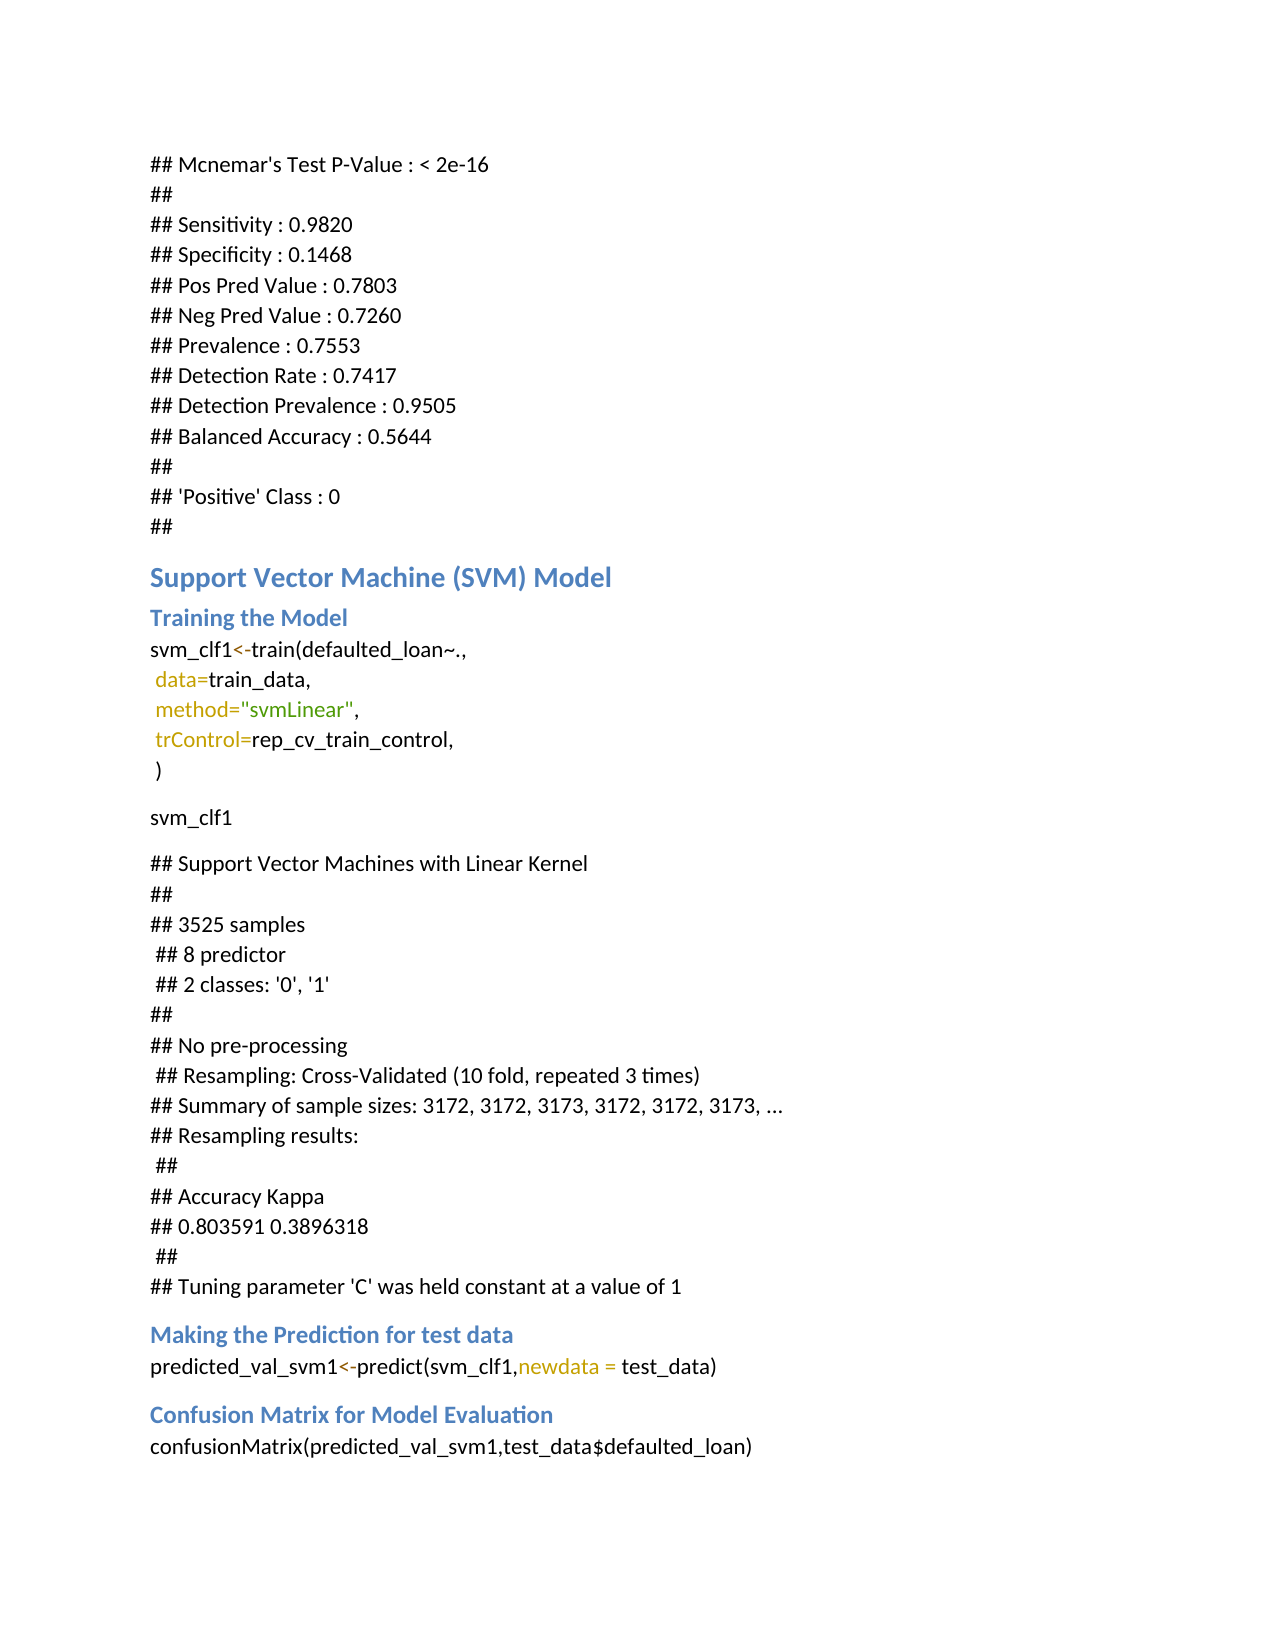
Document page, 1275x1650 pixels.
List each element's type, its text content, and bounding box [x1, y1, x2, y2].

subtitle Confusion Matrix for Model Evaluation [150, 1399, 1125, 1429]
subtitle Making the Prediction for test data [150, 1319, 1125, 1350]
text confusionMatrix(predicted_val_svm1,test_data$defaulted_loan) [150, 1432, 1125, 1460]
text svm_clf1 [150, 803, 1125, 831]
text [150, 150, 1125, 541]
text predicted_val_svm1<-predict(svm_clf1,newdata = test_data) [150, 1352, 1125, 1380]
subtitle Training the Model [150, 602, 1125, 632]
text svm_clf1<-train(defaulted_loan~., data=train_data, method="svmLinear", trControl=rep_cv_train_control, ) [150, 635, 1125, 784]
text ## Support Vector Machines with Linear Kernel ## ## 3525 samples ## 8 predictor ## 2 classes: '0', '1' ## ## No pre-processing ## Resampling: Cross-Validated (10 fold, repeated 3 times) ## Summary of sample sizes: 3172, 3172, 3173, 3172, 3172, 3173, ... ## Resampling results: ## ## Accuracy Kappa ## 0.803591 0.3896318 ## ## Tuning parameter 'C' was held constant at a value of 1 [150, 849, 1125, 1300]
subtitle Support Vector Machine (SVM) Model [150, 559, 1125, 595]
